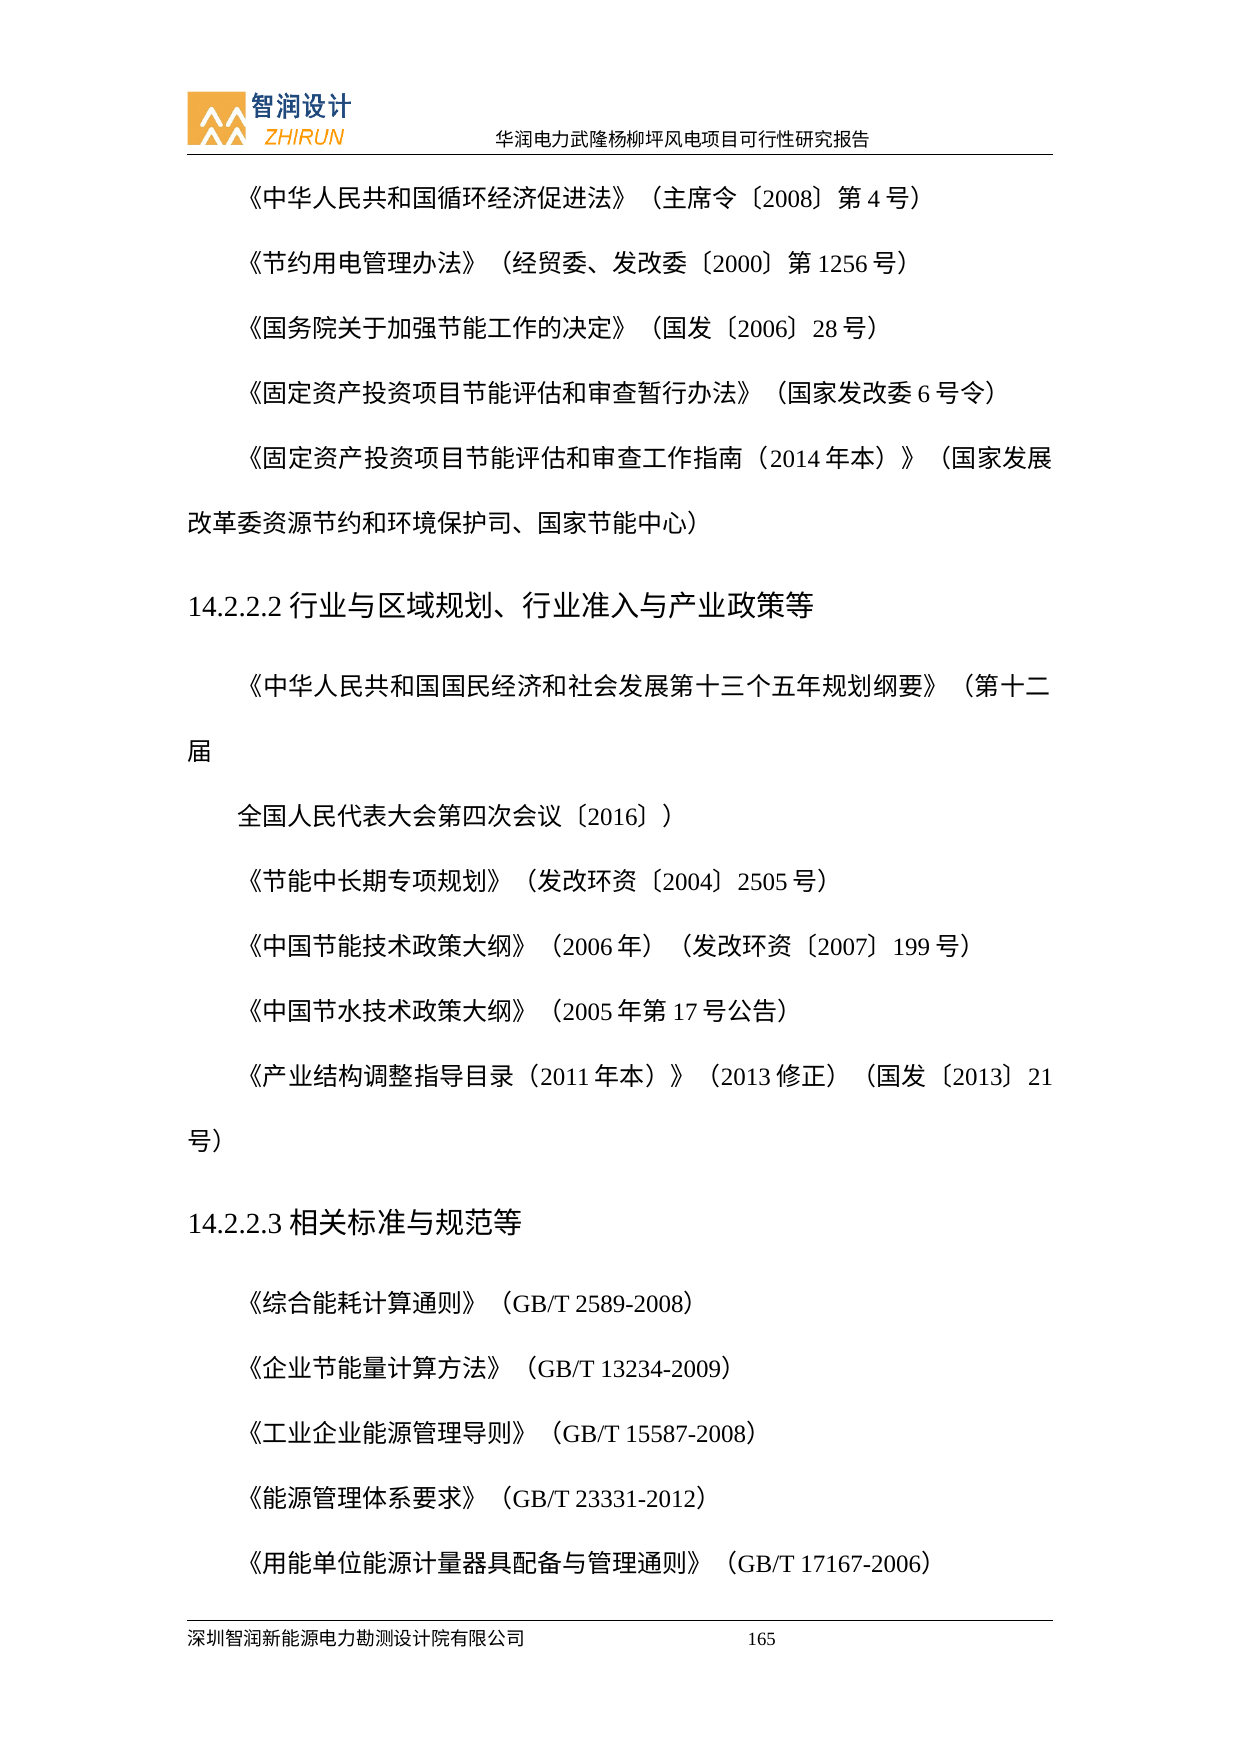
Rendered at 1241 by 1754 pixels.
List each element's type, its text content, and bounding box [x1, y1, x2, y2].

subtitle 14.2.2.2 行业与区域规划、行业准入与产业政策等 [187, 571, 1053, 636]
text 《固定资产投资项目节能评估和审查工作指南（2014年本）》（国家发展改革委资源节约和环境保护司、国家节能中心） [187, 424, 1053, 554]
text 《中国节能技术政策大纲》（2006年）（发改环资〔2007〕199号） [187, 912, 1053, 977]
text 《固定资产投资项目节能评估和审查暂行办法》（国家发改委6号令） [187, 359, 1053, 424]
text 《节能中长期专项规划》（发改环资〔2004〕2505号） [187, 847, 1053, 912]
picture [187, 88, 352, 147]
text 《节约用电管理办法》（经贸委、发改委〔2000〕第1256号） [187, 229, 1053, 294]
text 《企业节能量计算方法》（GB/T 13234-2009） [187, 1334, 1053, 1399]
text 《中国节水技术政策大纲》（2005年第17号公告） [187, 977, 1053, 1042]
text 《国务院关于加强节能工作的决定》（国发〔2006〕28号） [187, 294, 1053, 359]
text 《中华人民共和国循环经济促进法》（主席令〔2008〕第4号） [187, 164, 1053, 229]
text 《工业企业能源管理导则》（GB/T 15587-2008） [187, 1399, 1053, 1464]
text 《中华人民共和国国民经济和社会发展第十三个五年规划纲要》（第十二届 [187, 652, 1053, 782]
text 《用能单位能源计量器具配备与管理通则》（GB/T 17167-2006） [187, 1529, 1053, 1594]
text 《综合能耗计算通则》（GB/T 2589-2008） [187, 1269, 1053, 1334]
text 《产业结构调整指导目录（2011年本）》（2013修正）（国发〔2013〕21号） [187, 1042, 1053, 1172]
text 《能源管理体系要求》（GB/T 23331-2012） [187, 1464, 1053, 1529]
text 全国人民代表大会第四次会议〔2016〕） [187, 782, 1053, 847]
subtitle 14.2.2.3 相关标准与规范等 [187, 1188, 1053, 1253]
